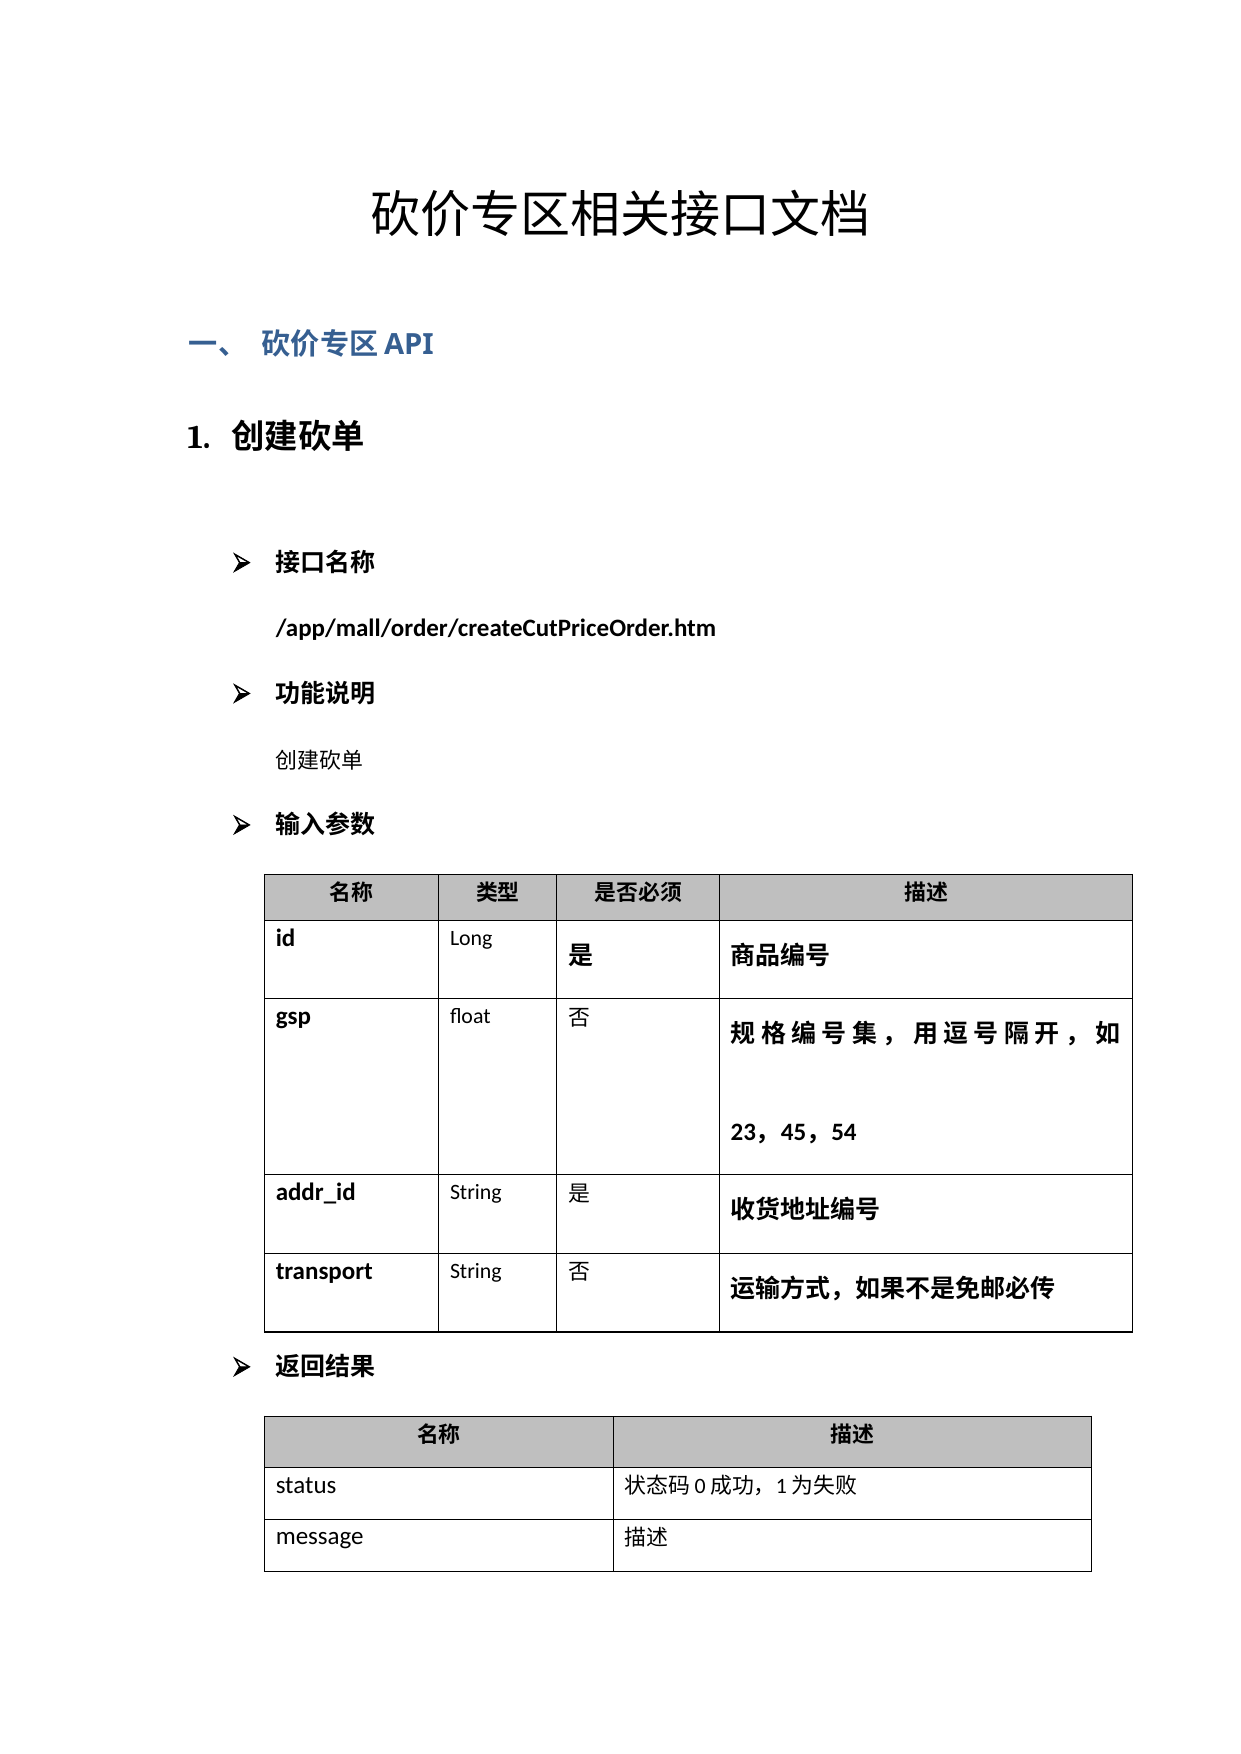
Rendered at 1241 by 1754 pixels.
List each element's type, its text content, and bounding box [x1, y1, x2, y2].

table_cell message [265, 1520, 613, 1571]
table_cell gsp [265, 999, 438, 1174]
text 砍价专区相关接口文档 [187, 162, 1053, 259]
table_cell 收货地址编号 [720, 1175, 1132, 1253]
table_cell addr_id [265, 1175, 438, 1253]
table_cell 商品编号 [720, 921, 1132, 998]
table_cell float [439, 999, 556, 1174]
table_cell String [439, 1254, 556, 1331]
table_cell 否 [557, 1254, 719, 1331]
table_cell 是 [557, 921, 719, 998]
table_cell Long [439, 921, 556, 998]
table_header 名称 [265, 1417, 613, 1467]
list 返回结果 [232, 1332, 1053, 1397]
table_cell String [439, 1175, 556, 1253]
table_header 描述 [720, 875, 1132, 920]
table_cell transport [265, 1254, 438, 1331]
table_header 是否必须 [557, 875, 719, 920]
table_cell 状态码0成功，1为失败 [614, 1468, 1091, 1518]
table_cell status [265, 1468, 613, 1518]
table_header 描述 [614, 1417, 1091, 1467]
table_cell id [265, 921, 438, 998]
subtitle 创建砍单 [187, 402, 1053, 467]
table_cell 规格编号集，用逗号隔开，如23，45，54 [720, 999, 1132, 1174]
table_cell 运输方式，如果不是免邮必传 [720, 1254, 1132, 1331]
table_cell 否 [557, 999, 719, 1174]
list 功能说明 [232, 659, 1053, 724]
table_cell 是 [557, 1175, 719, 1253]
list 接口名称 [232, 528, 1053, 593]
table_header 名称 [265, 875, 438, 920]
list 创建砍单 [276, 742, 1053, 775]
list 输入参数 [232, 791, 1053, 856]
table_cell 描述 [614, 1520, 1091, 1571]
subtitle 砍价专区API [189, 309, 1053, 374]
table_header 类型 [439, 875, 556, 920]
list /app/mall/order/createCutPriceOrder.htm [232, 611, 1053, 644]
